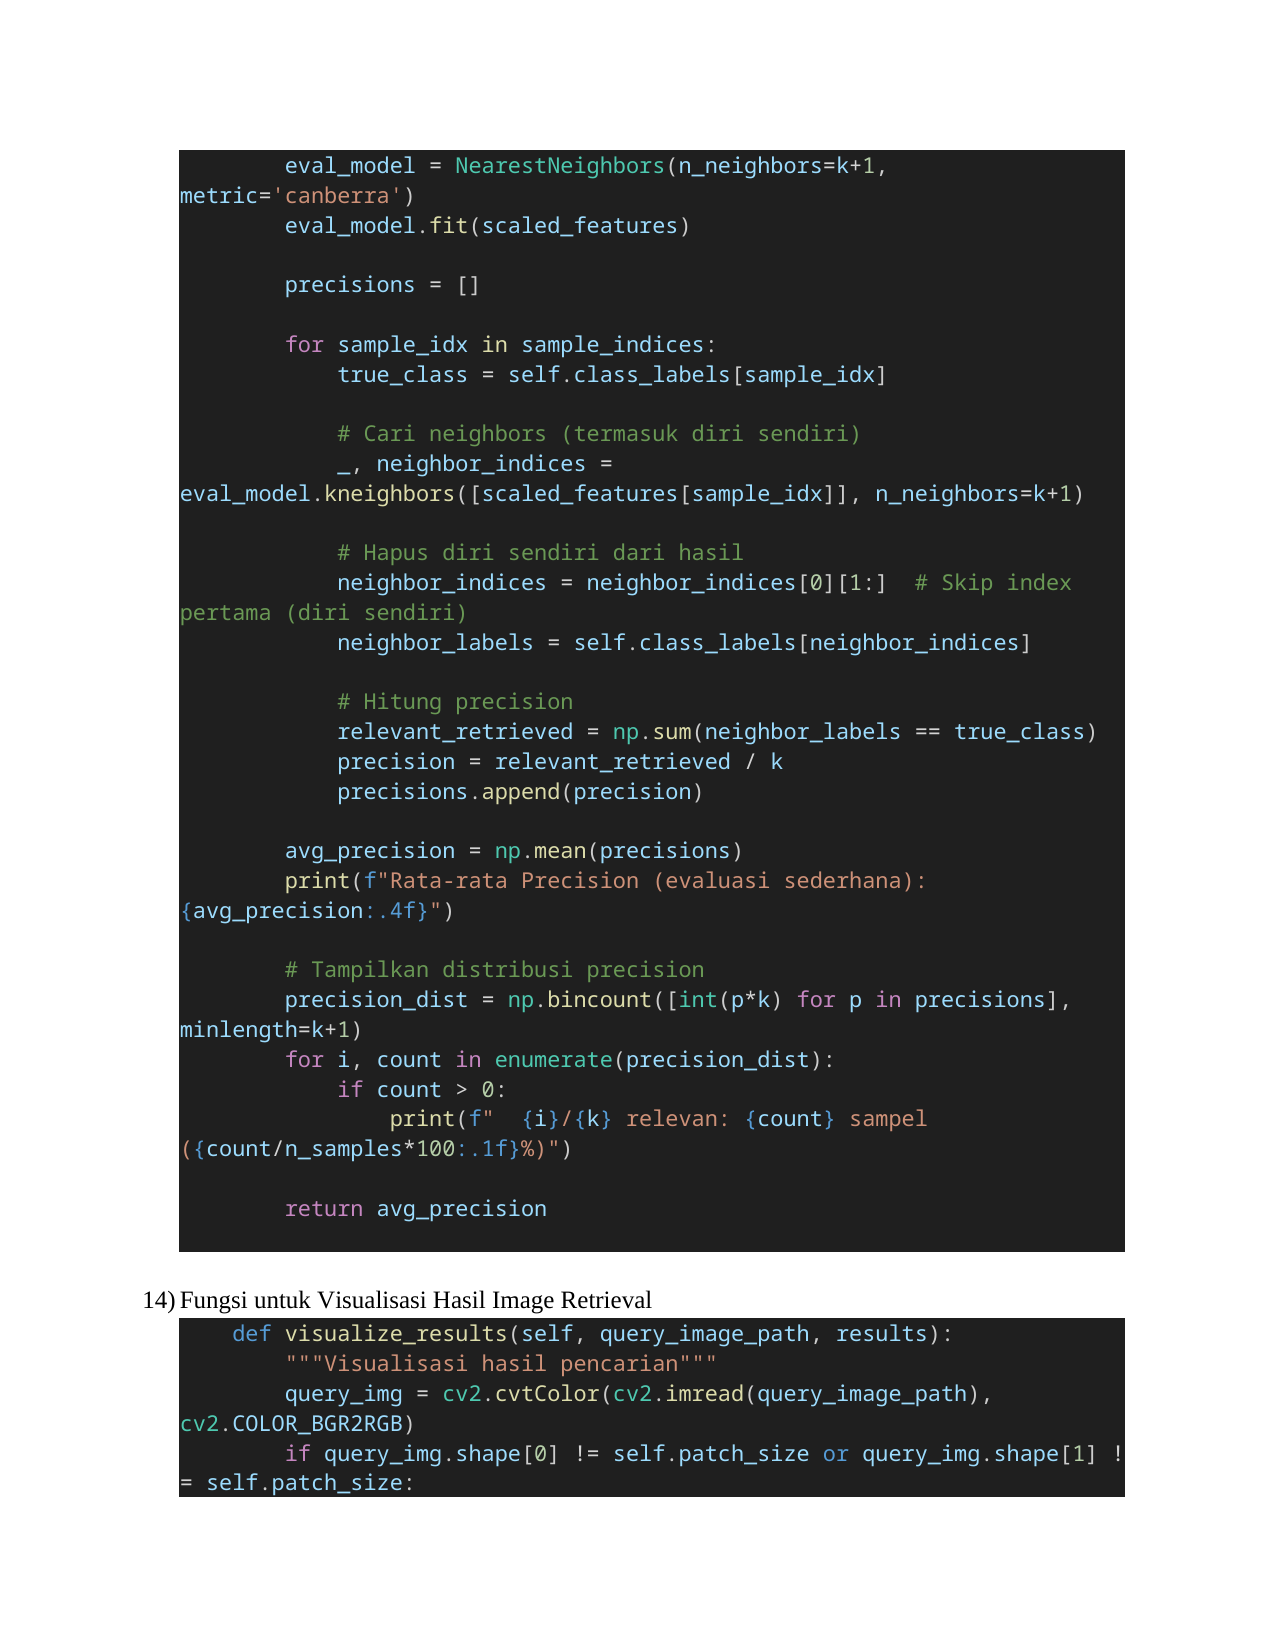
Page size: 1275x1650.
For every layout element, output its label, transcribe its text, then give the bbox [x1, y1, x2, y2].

text print(f" {i}/{k} relevan: {count} sampel ({count/n_samples*100:.1f}%)") [179, 1103, 1125, 1163]
text eval_model = NearestNeighbors(n_neighbors=k+1, metric='canberra') [179, 150, 1125, 209]
text # Hitung precision [179, 686, 1125, 716]
text # Cari neighbors (termasuk diri sendiri) [179, 418, 1125, 448]
text # Tampilkan distribusi precision [179, 954, 1125, 984]
text """Visualisasi hasil pencarian""" [179, 1348, 1125, 1378]
text neighbor_indices = neighbor_indices[0][1:] # Skip index pertama (diri sendiri) [179, 567, 1125, 627]
text precision_dist = np.bincount([int(p*k) for p in precisions], minlength=k+1) [179, 984, 1125, 1044]
text def visualize_results(self, query_image_path, results): [179, 1318, 1125, 1348]
text true_class = self.class_labels[sample_idx] [179, 358, 1125, 388]
text for i, count in enumerate(precision_dist): [179, 1044, 1125, 1073]
text precisions = [] [179, 269, 1125, 299]
text query_img = cv2.cvtColor(cv2.imread(query_image_path), cv2.COLOR_BGR2RGB) [179, 1378, 1125, 1437]
text if count > 0: [179, 1073, 1125, 1103]
text if query_img.shape[0] != self.patch_size or query_img.shape[1] != self.patch_size: [179, 1437, 1125, 1497]
text _, neighbor_indices = eval_model.kneighbors([scaled_features[sample_idx]], n_neighbors=k+1) [179, 448, 1125, 507]
text precisions.append(precision) [179, 776, 1125, 805]
text print(f"Rata-rata Precision (evaluasi sederhana): {avg_precision:.4f}") [179, 865, 1125, 924]
text # Hapus diri sendiri dari hasil [179, 537, 1125, 567]
text eval_model.fit(scaled_features) [179, 209, 1125, 239]
list Fungsi untuk Visualisasi Hasil Image Retrieval [142, 1285, 1125, 1314]
text return avg_precision [179, 1193, 1125, 1222]
text precision = relevant_retrieved / k [179, 746, 1125, 776]
text relevant_retrieved = np.sum(neighbor_labels == true_class) [179, 716, 1125, 746]
text for sample_idx in sample_indices: [179, 329, 1125, 358]
text avg_precision = np.mean(precisions) [179, 835, 1125, 865]
text neighbor_labels = self.class_labels[neighbor_indices] [179, 627, 1125, 656]
